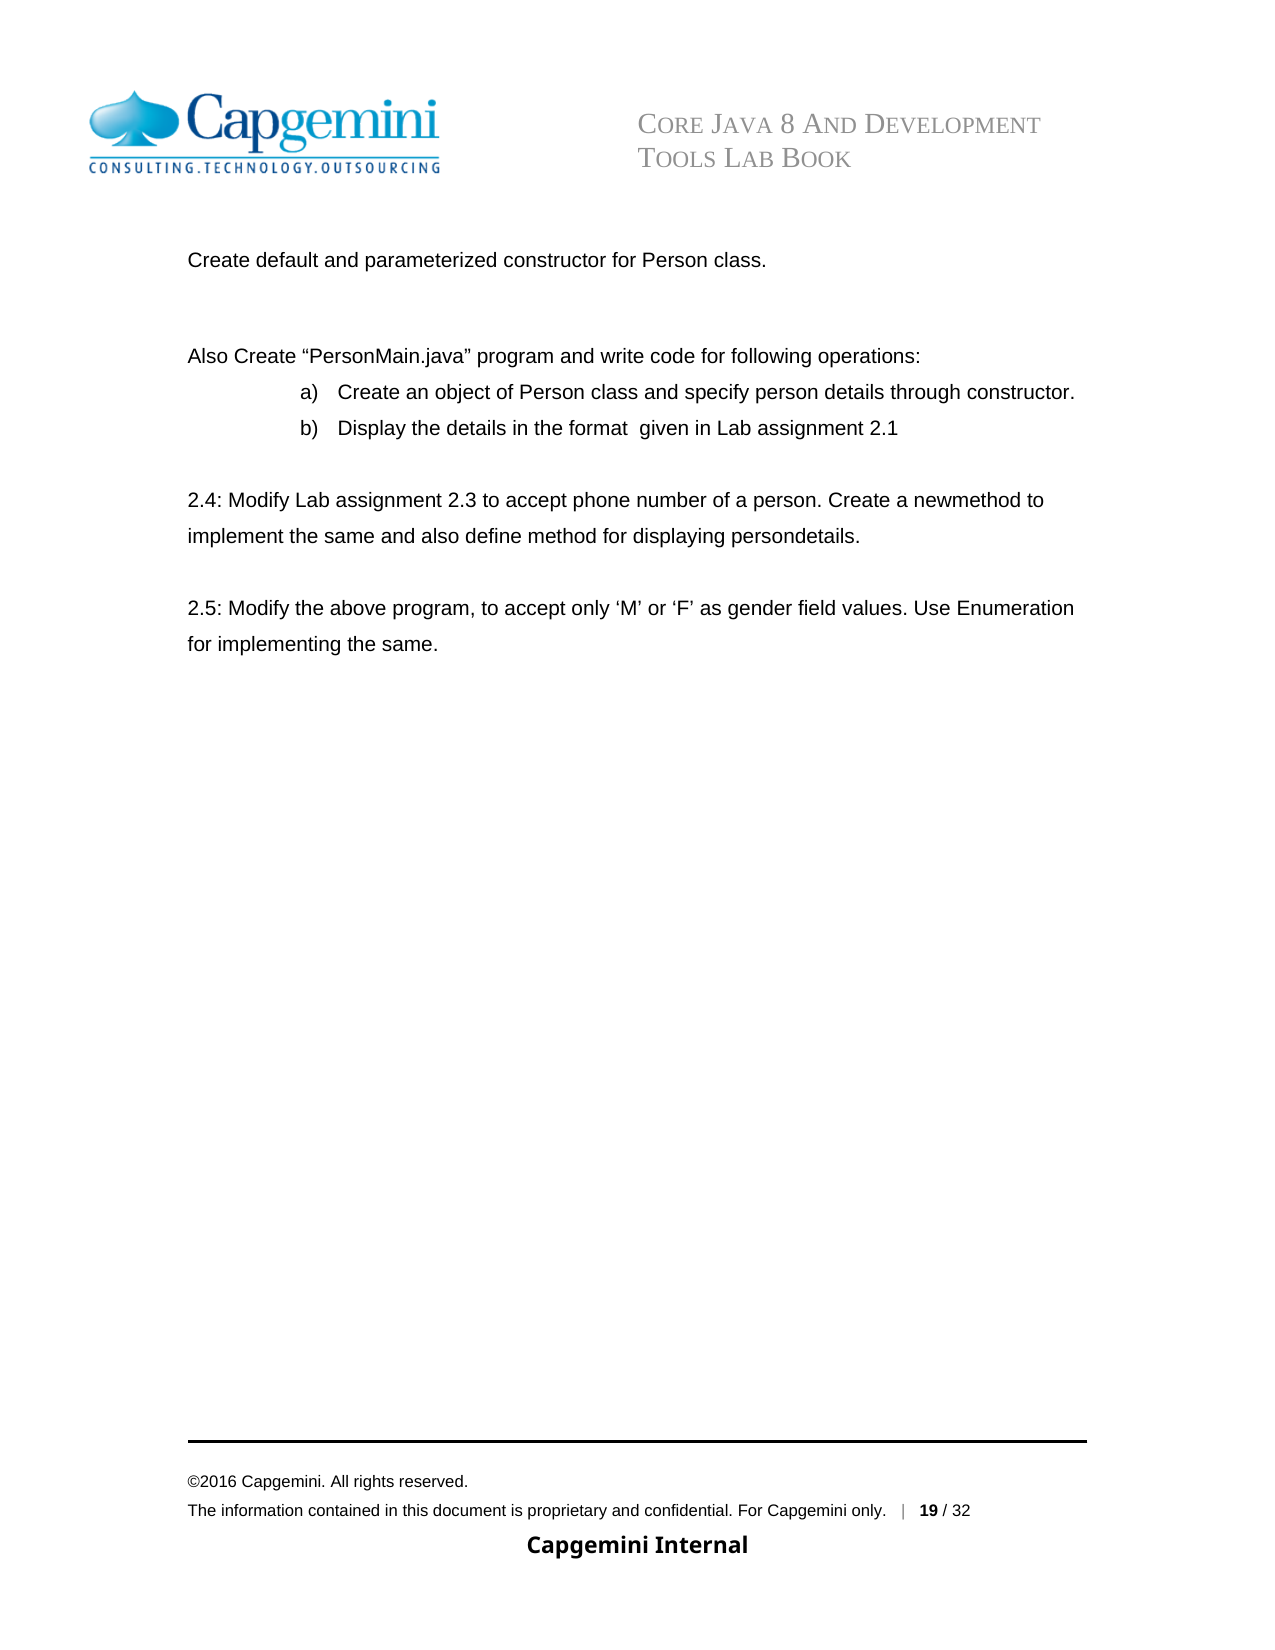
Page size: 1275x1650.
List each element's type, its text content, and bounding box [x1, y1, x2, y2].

text 2.5: Modify the above program, to accept only ‘M’ or ‘F’ as gender field values. Use Enumeration for implementing the same. [187, 596, 1087, 656]
list Display the details in the format given in Lab assignment 2.1 [300, 416, 1087, 440]
text Create default and parameterized constructor for Person class. [187, 248, 1087, 272]
picture [87, 89, 443, 177]
list Create an object of Person class and specify person details through constructor. [300, 380, 1087, 404]
text Also Create “PersonMain.java” program and write code for following operations: [187, 344, 1087, 368]
text 2.4: Modify Lab assignment 2.3 to accept phone number of a person. Create a newmethod to implement the same and also define method for displaying persondetails. [187, 488, 1087, 548]
